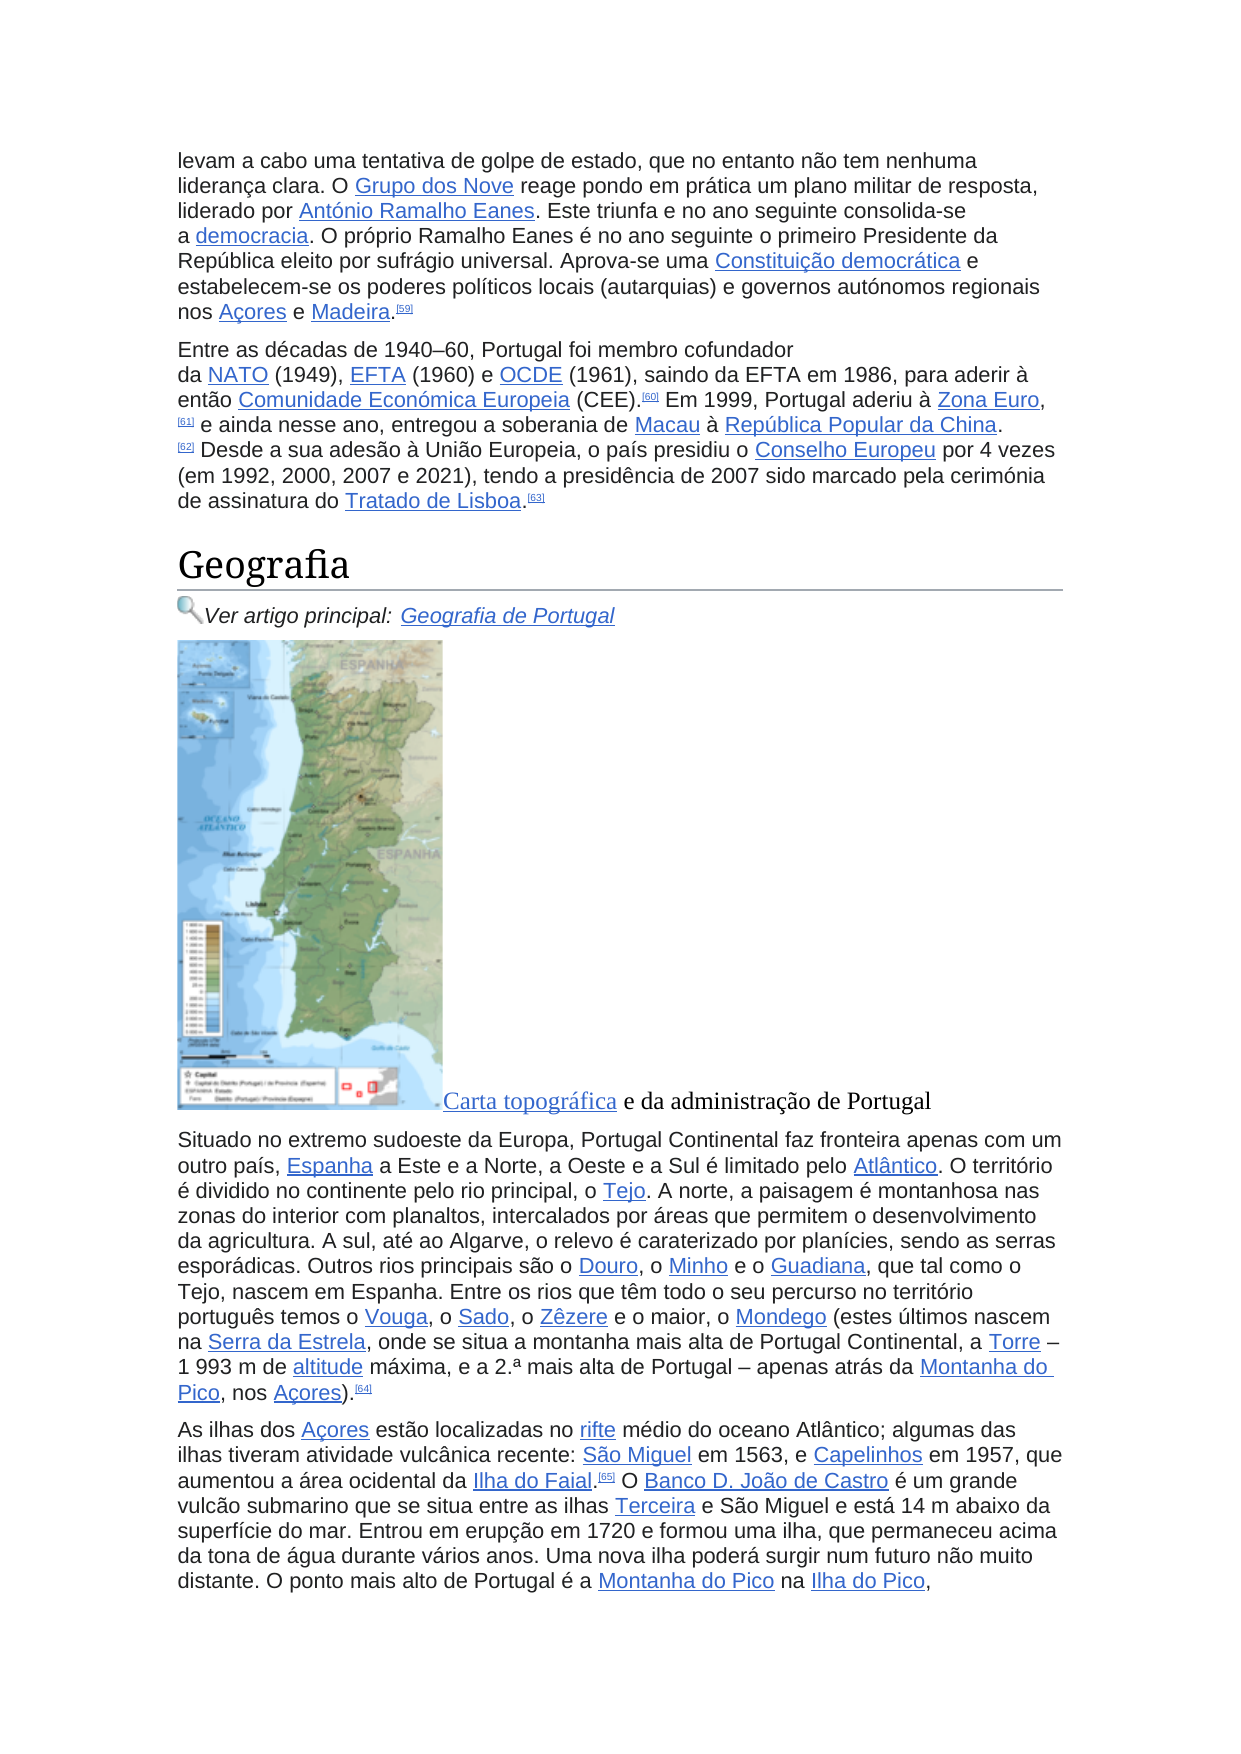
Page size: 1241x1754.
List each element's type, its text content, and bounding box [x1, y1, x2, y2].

text Situado no extremo sudoeste da Europa, Portugal Continental faz fronteira apenas com um outro país, Espanha a Este e a Norte, a Oeste e a Sul é limitado pelo Atlântico. O território é dividido no continente pelo rio principal, o Tejo. A norte, a paisagem é montanhosa nas zonas do interior com planaltos, intercalados por áreas que permitem o desenvolvimento da agricultura. A sul, até ao Algarve, o relevo é caraterizado por planícies, sendo as serras esporádicas. Outros rios principais são o Douro, o Minho e o Guadiana, que tal como o Tejo, nascem em Espanha. Entre os rios que têm todo o seu percurso no território português temos o Vouga, o Sado, o Zêzere e o maior, o Mondego (estes últimos nascem na Serra da Estrela, onde se situa a montanha mais alta de Portugal Continental, a Torre – 1 993 m de altitude máxima, e a 2.ª mais alta de Portugal – apenas atrás da Montanha do Pico, nos Açores).[64] [177, 1127, 1063, 1404]
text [177, 1417, 1063, 1593]
picture [177, 640, 443, 1110]
text Ver artigo principal: Geografia de Portugal [177, 597, 1063, 628]
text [177, 148, 1063, 324]
text Entre as décadas de 1940–60, Portugal foi membro cofundador da NATO (1949), EFTA (1960) e OCDE (1961), saindo da EFTA em 1986, para aderir à então Comunidade Económica Europeia (CEE).[60] Em 1999, Portugal aderiu à Zona Euro,[61] e ainda nesse ano, entregou a soberania de Macau à República Popular da China.[62] Desde a sua adesão à União Europeia, o país presidiu o Conselho Europeu por 4 vezes (em 1992, 2000, 2007 e 2021), tendo a presidência de 2007 sido marcado pela cerimónia de assinatura do Tratado de Lisboa.[63] [177, 337, 1063, 513]
text Geografia [177, 538, 1063, 589]
picture [177, 596, 204, 624]
